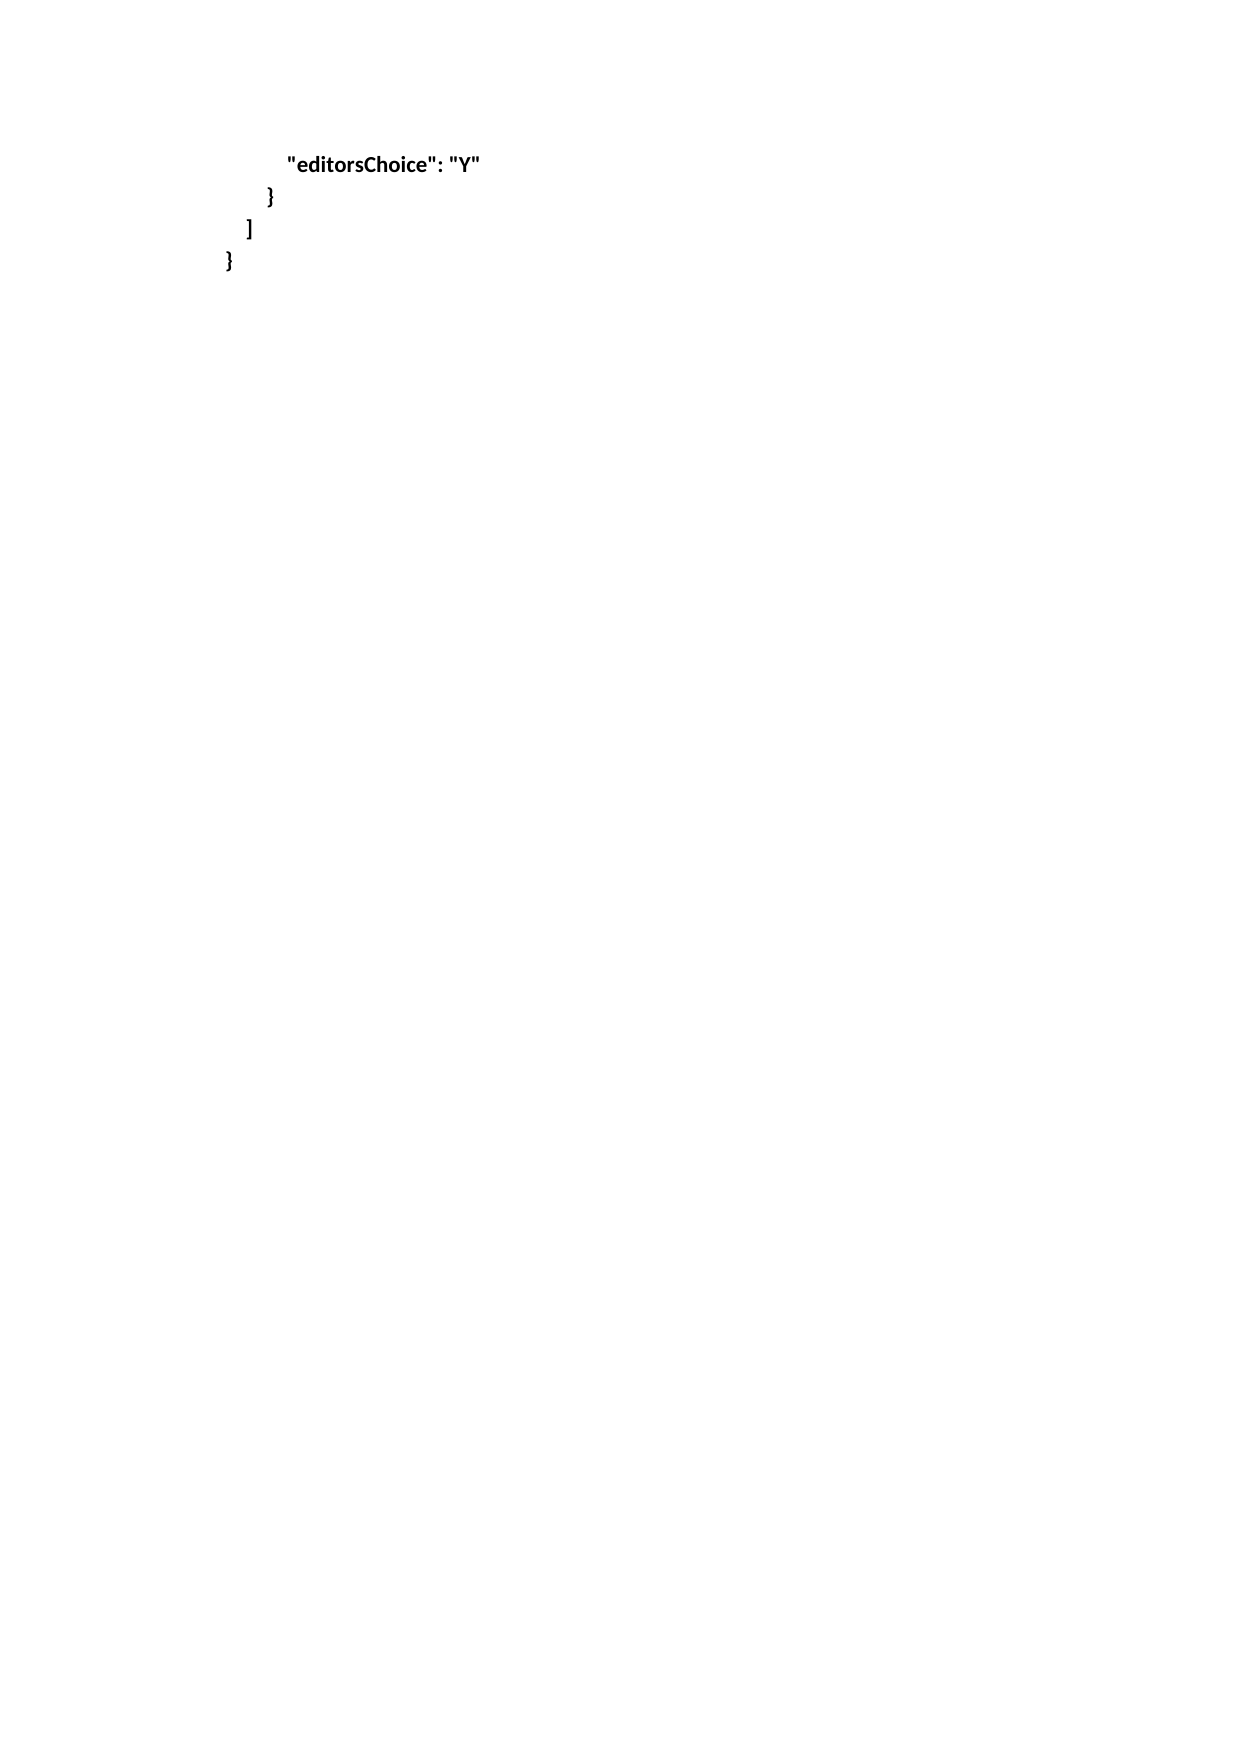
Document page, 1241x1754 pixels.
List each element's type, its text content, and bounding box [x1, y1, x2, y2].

list } [225, 182, 1090, 210]
list "editorsChoice": "Y" [225, 150, 1090, 178]
list ] [225, 214, 1090, 242]
list } [225, 247, 1090, 274]
